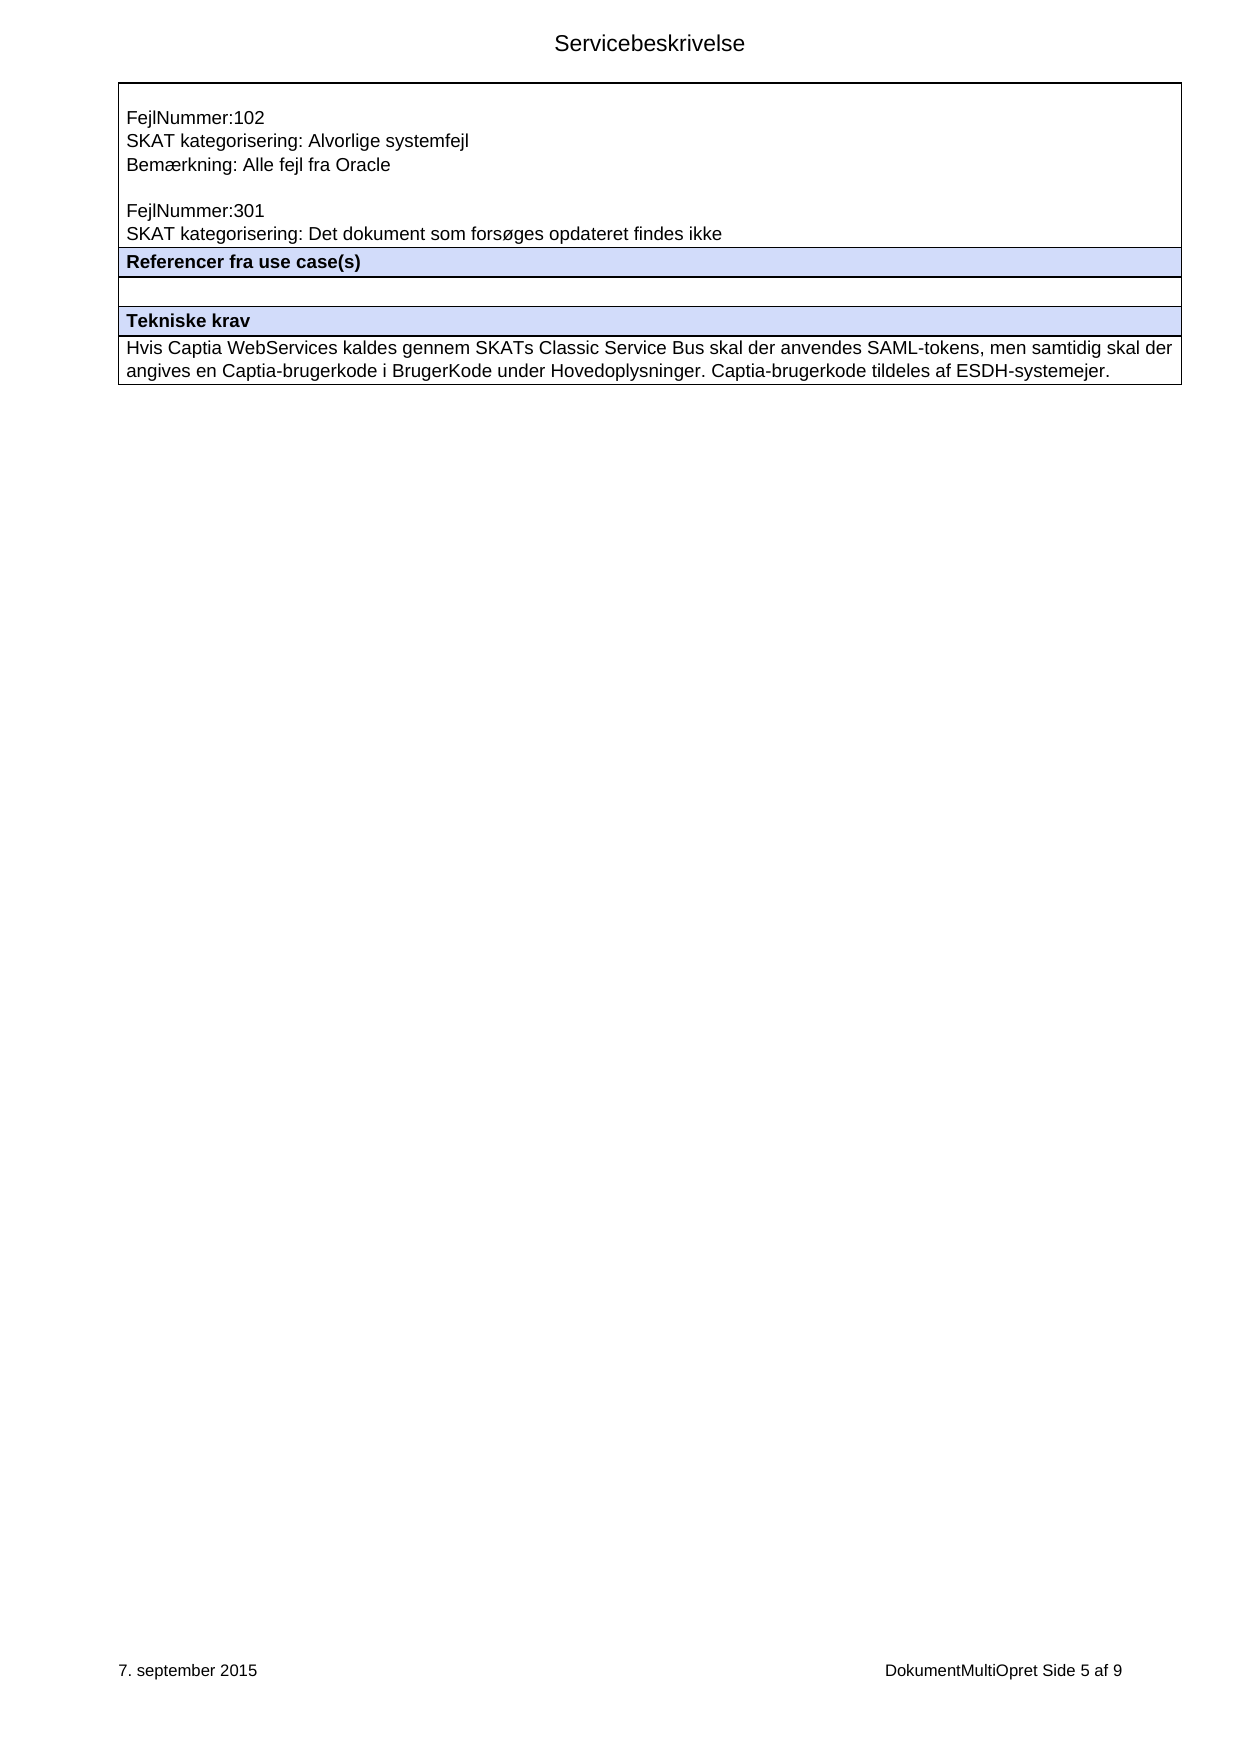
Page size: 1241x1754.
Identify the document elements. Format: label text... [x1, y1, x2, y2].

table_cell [119, 84, 1181, 247]
table_cell Hvis Captia WebServices kaldes gennem SKATs Classic Service Bus skal der anvendes SAML-tokens, men samtidig skal der angives en Captia-brugerkode i BrugerKode under Hovedoplysninger. Captia-brugerkode tildeles af ESDH-systemejer. [119, 337, 1181, 384]
table_cell Tekniske krav [119, 307, 1181, 335]
table_cell [119, 278, 1181, 306]
table_cell Referencer fra use case(s) [119, 248, 1181, 276]
